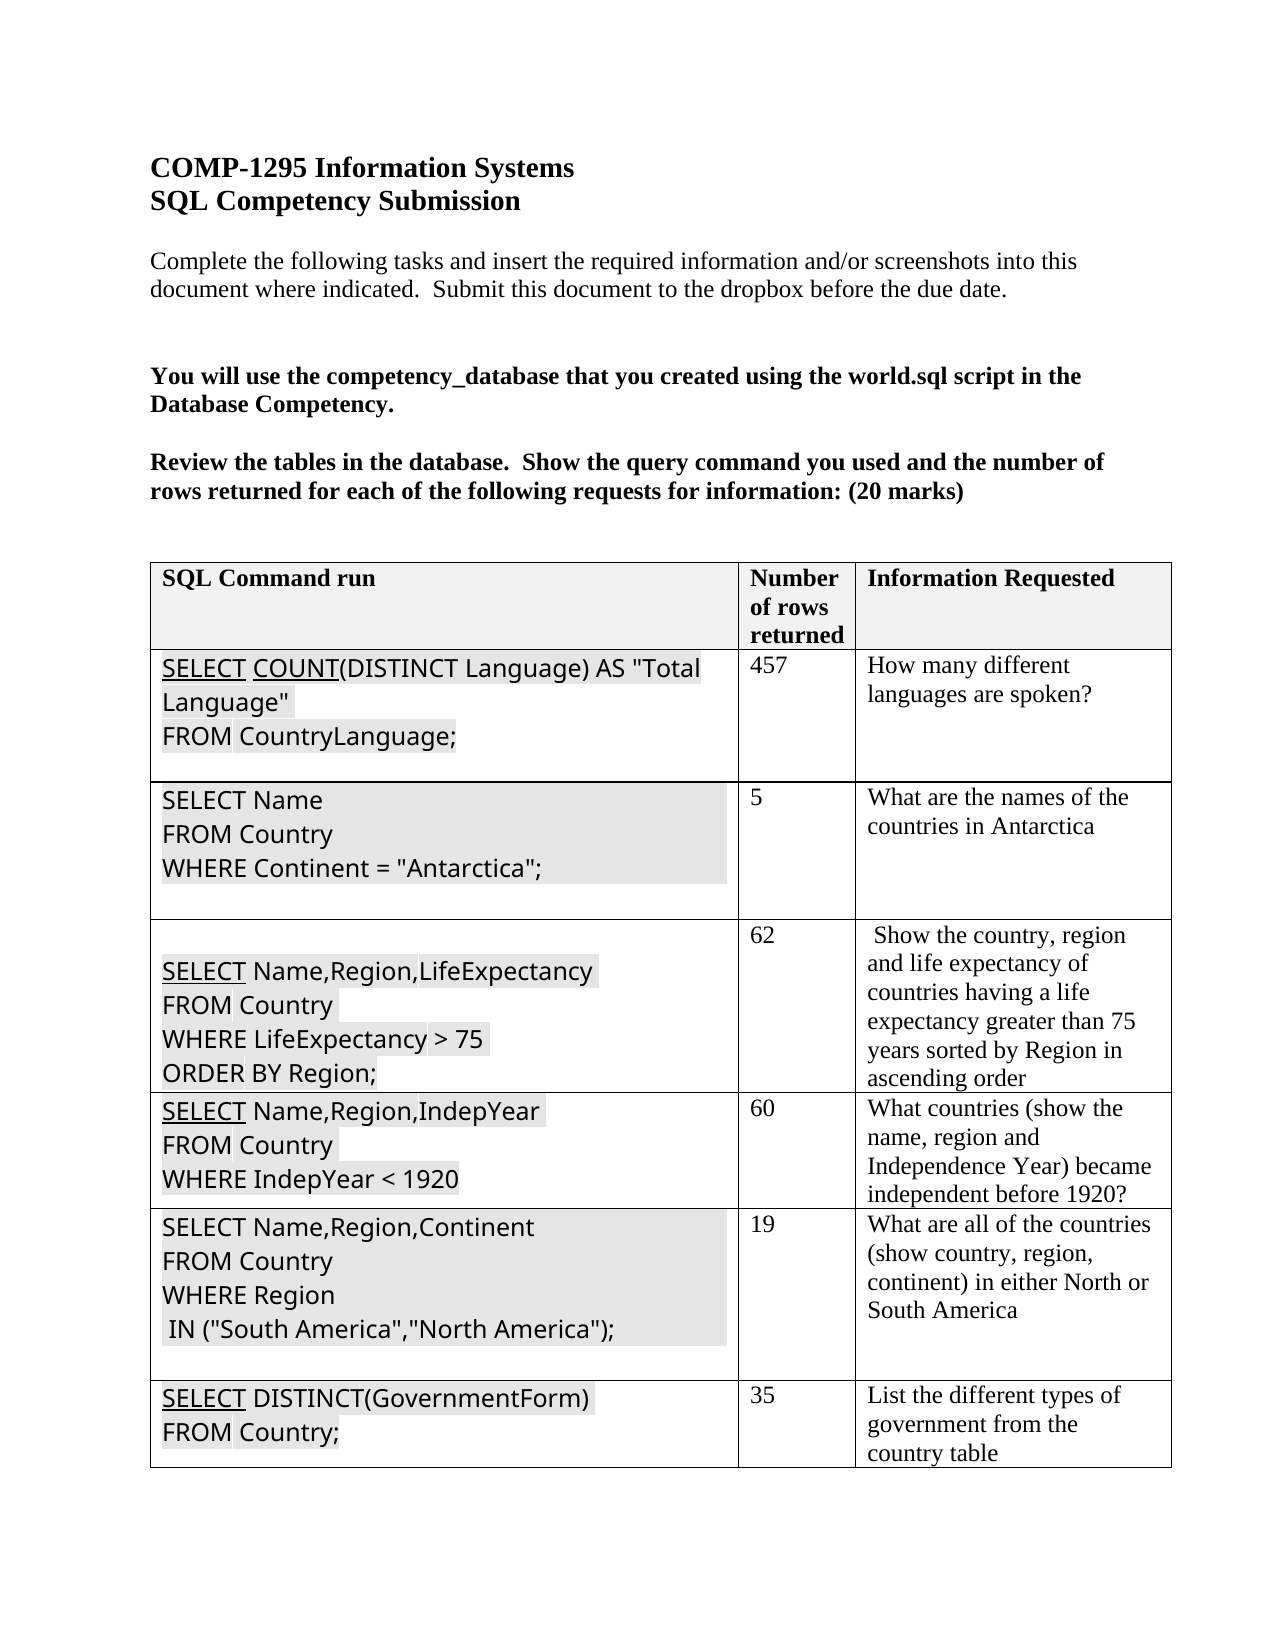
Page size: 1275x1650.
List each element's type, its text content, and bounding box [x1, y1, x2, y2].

table_cell List the different types of government from the country table [856, 1381, 1171, 1467]
table_cell What are the names of the countries in Antarctica [856, 783, 1171, 919]
table_header SQL Command run [151, 563, 738, 649]
table_cell How many different languages are spoken? [856, 650, 1171, 781]
table_cell 35 [739, 1381, 855, 1467]
table_header Number of rows returned [739, 563, 855, 649]
text You will use the competency_database that you created using the world.sql script in the Database Competency. [150, 361, 1125, 418]
table_header Information Requested [856, 563, 1171, 649]
table_cell 5 [739, 783, 855, 919]
table_cell SELECT Name,Region,IndepYear FROM Country WHERE IndepYear < 1920 [151, 1093, 738, 1208]
table_cell Show the country, region and life expectancy of countries having a life expectancy greater than 75 years sorted by Region in ascending order [856, 920, 1171, 1092]
table_cell SELECT Name,Region,LifeExpectancy FROM Country WHERE LifeExpectancy > 75 ORDER BY Region; [151, 920, 738, 1092]
text COMP-1295 Information Systems [150, 150, 1125, 183]
text Review the tables in the database. Show the query command you used and the number of rows returned for each of the following requests for information: (20 marks) [150, 447, 1125, 504]
table_cell SELECT DISTINCT(GovernmentForm) FROM Country; [151, 1381, 738, 1467]
table_cell SELECT COUNT(DISTINCT Language) AS "Total Language" FROM CountryLanguage; [151, 650, 738, 781]
table_cell 62 [739, 920, 855, 1092]
table_cell What are all of the countries (show country, region, continent) in either North or South America [856, 1209, 1171, 1379]
table_cell SELECT Name FROM Country WHERE Continent = "Antarctica"; [151, 783, 738, 919]
table_cell 60 [739, 1093, 855, 1208]
table_cell What countries (show the name, region and Independence Year) became independent before 1920? [856, 1093, 1171, 1208]
text SQL Competency Submission [150, 183, 1125, 217]
text Complete the following tasks and insert the required information and/or screenshots into this document where indicated. Submit this document to the dropbox before the due date. [150, 246, 1125, 303]
table_cell SELECT Name,Region,Continent FROM Country WHERE Region IN ("South America","North America"); [151, 1209, 738, 1379]
table_cell 457 [739, 650, 855, 781]
table_cell 19 [739, 1209, 855, 1379]
